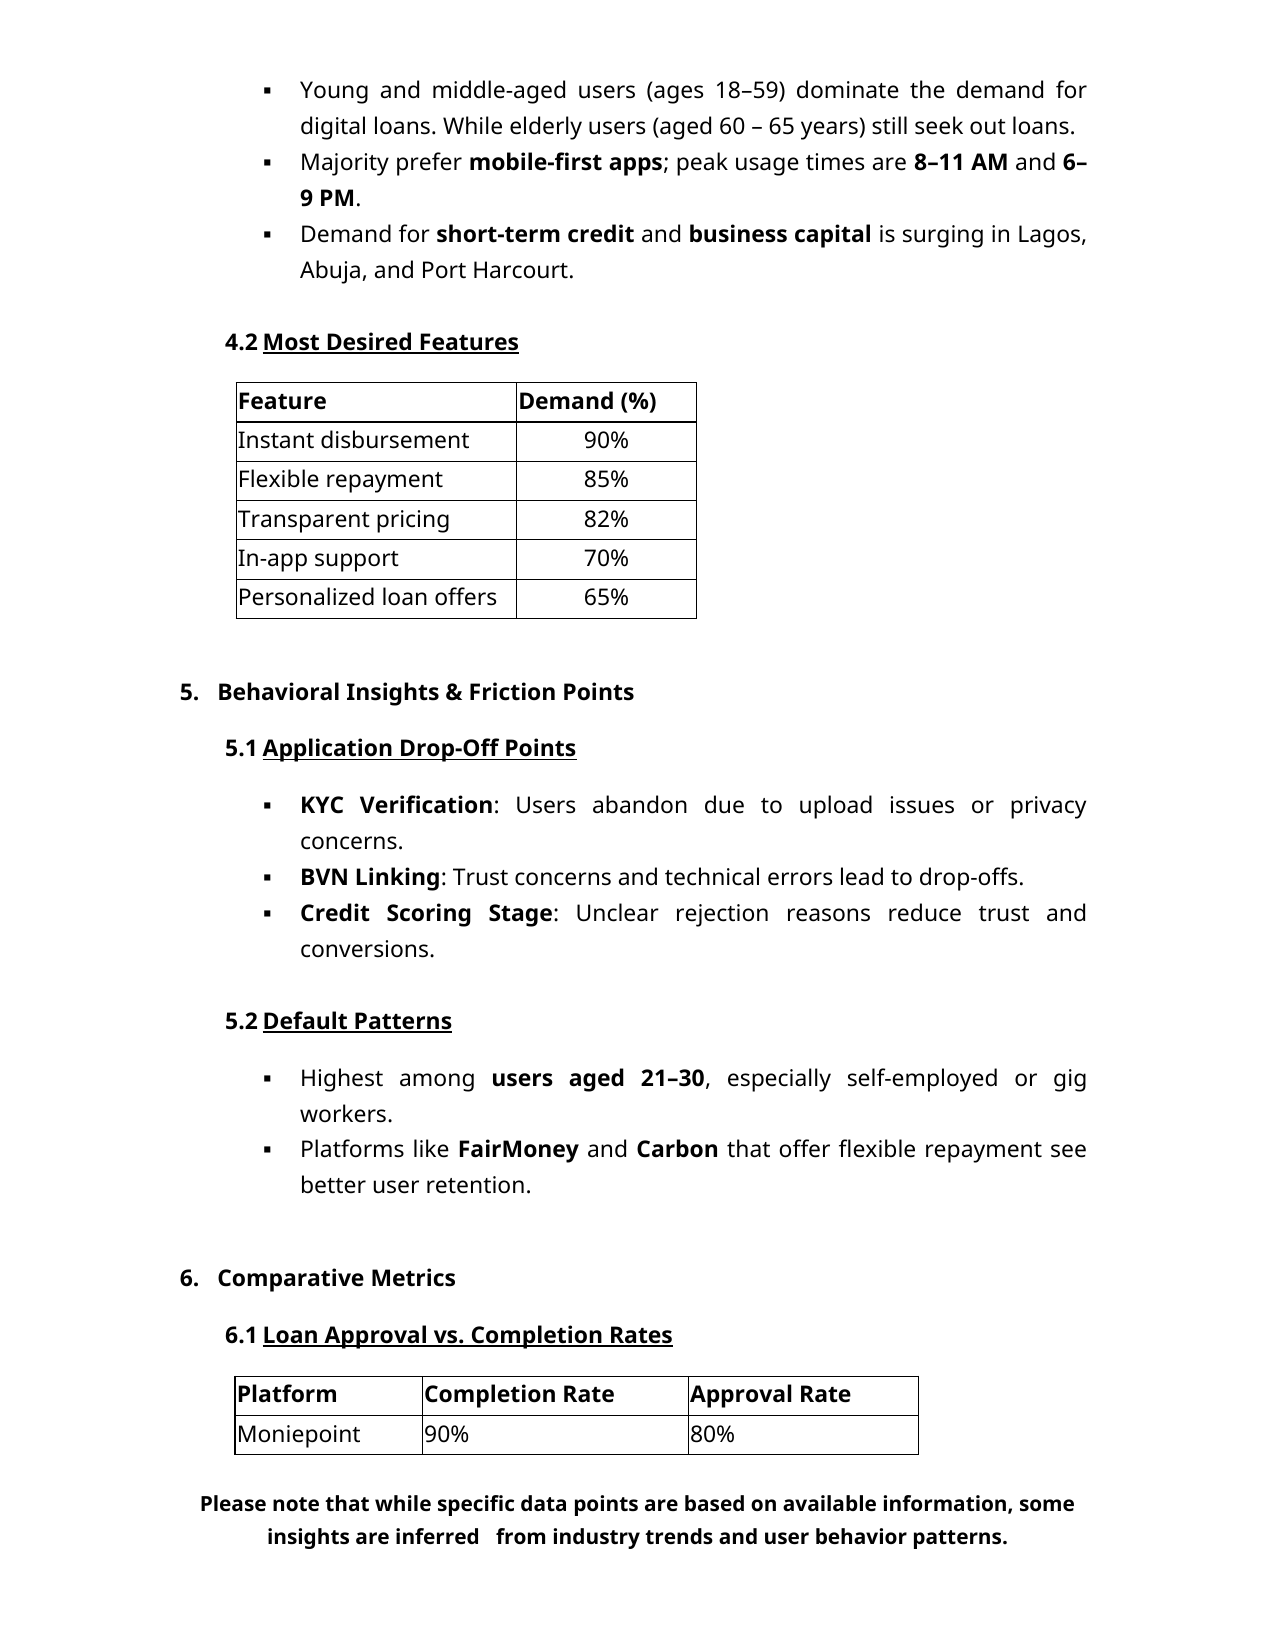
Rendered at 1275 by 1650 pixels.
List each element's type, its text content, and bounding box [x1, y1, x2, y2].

list Platforms like FairMoney and Carbon that offer flexible repayment see better user retention. [262, 1133, 1087, 1201]
text 5.2 Default Patterns [187, 1005, 1087, 1036]
table_cell In-app support [237, 540, 516, 578]
table_cell 90% [423, 1416, 688, 1454]
list Majority prefer mobile-first apps; peak usage times are 8–11 AM and 6–9 PM. [262, 146, 1087, 213]
list Behavioral Insights & Friction Points [179, 676, 1087, 707]
table_header Demand (%) [517, 383, 696, 421]
list KYC Verification: Users abandon due to upload issues or privacy concerns. [262, 789, 1087, 856]
text 6.1 Loan Approval vs. Completion Rates [187, 1319, 1087, 1350]
table_cell 85% [517, 462, 696, 500]
table_header Platform [236, 1377, 422, 1415]
table_header Completion Rate [423, 1377, 688, 1415]
list Young and middle-aged users (ages 18–59) dominate the demand for digital loans. While elderly users (aged 60 – 65 years) still seek out loans. [262, 74, 1087, 141]
table_header Feature [237, 383, 516, 421]
list Highest among users aged 21–30, especially self-employed or gig workers. [262, 1062, 1087, 1129]
table_cell Personalized loan offers [237, 580, 516, 618]
table_cell 82% [517, 501, 696, 539]
list Comparative Metrics [179, 1262, 1087, 1293]
table_cell Flexible repayment [237, 462, 516, 500]
table_cell Moniepoint [236, 1416, 422, 1454]
text 4.2 Most Desired Features [187, 325, 1087, 357]
table_cell 65% [517, 580, 696, 618]
text 5.1 Application Drop-Off Points [187, 732, 1087, 764]
list Credit Scoring Stage: Unclear rejection reasons reduce trust and conversions. [262, 897, 1087, 964]
table_cell 90% [517, 423, 696, 461]
list Demand for short-term credit and business capital is surging in Lagos, Abuja, and Port Harcourt. [262, 218, 1087, 285]
list BVN Linking: Trust concerns and technical errors lead to drop-offs. [262, 861, 1087, 892]
table_cell 70% [517, 540, 696, 578]
table_cell Transparent pricing [237, 501, 516, 539]
table_cell Instant disbursement [237, 423, 516, 461]
table_cell 80% [689, 1416, 918, 1454]
table_header Approval Rate [689, 1377, 918, 1415]
